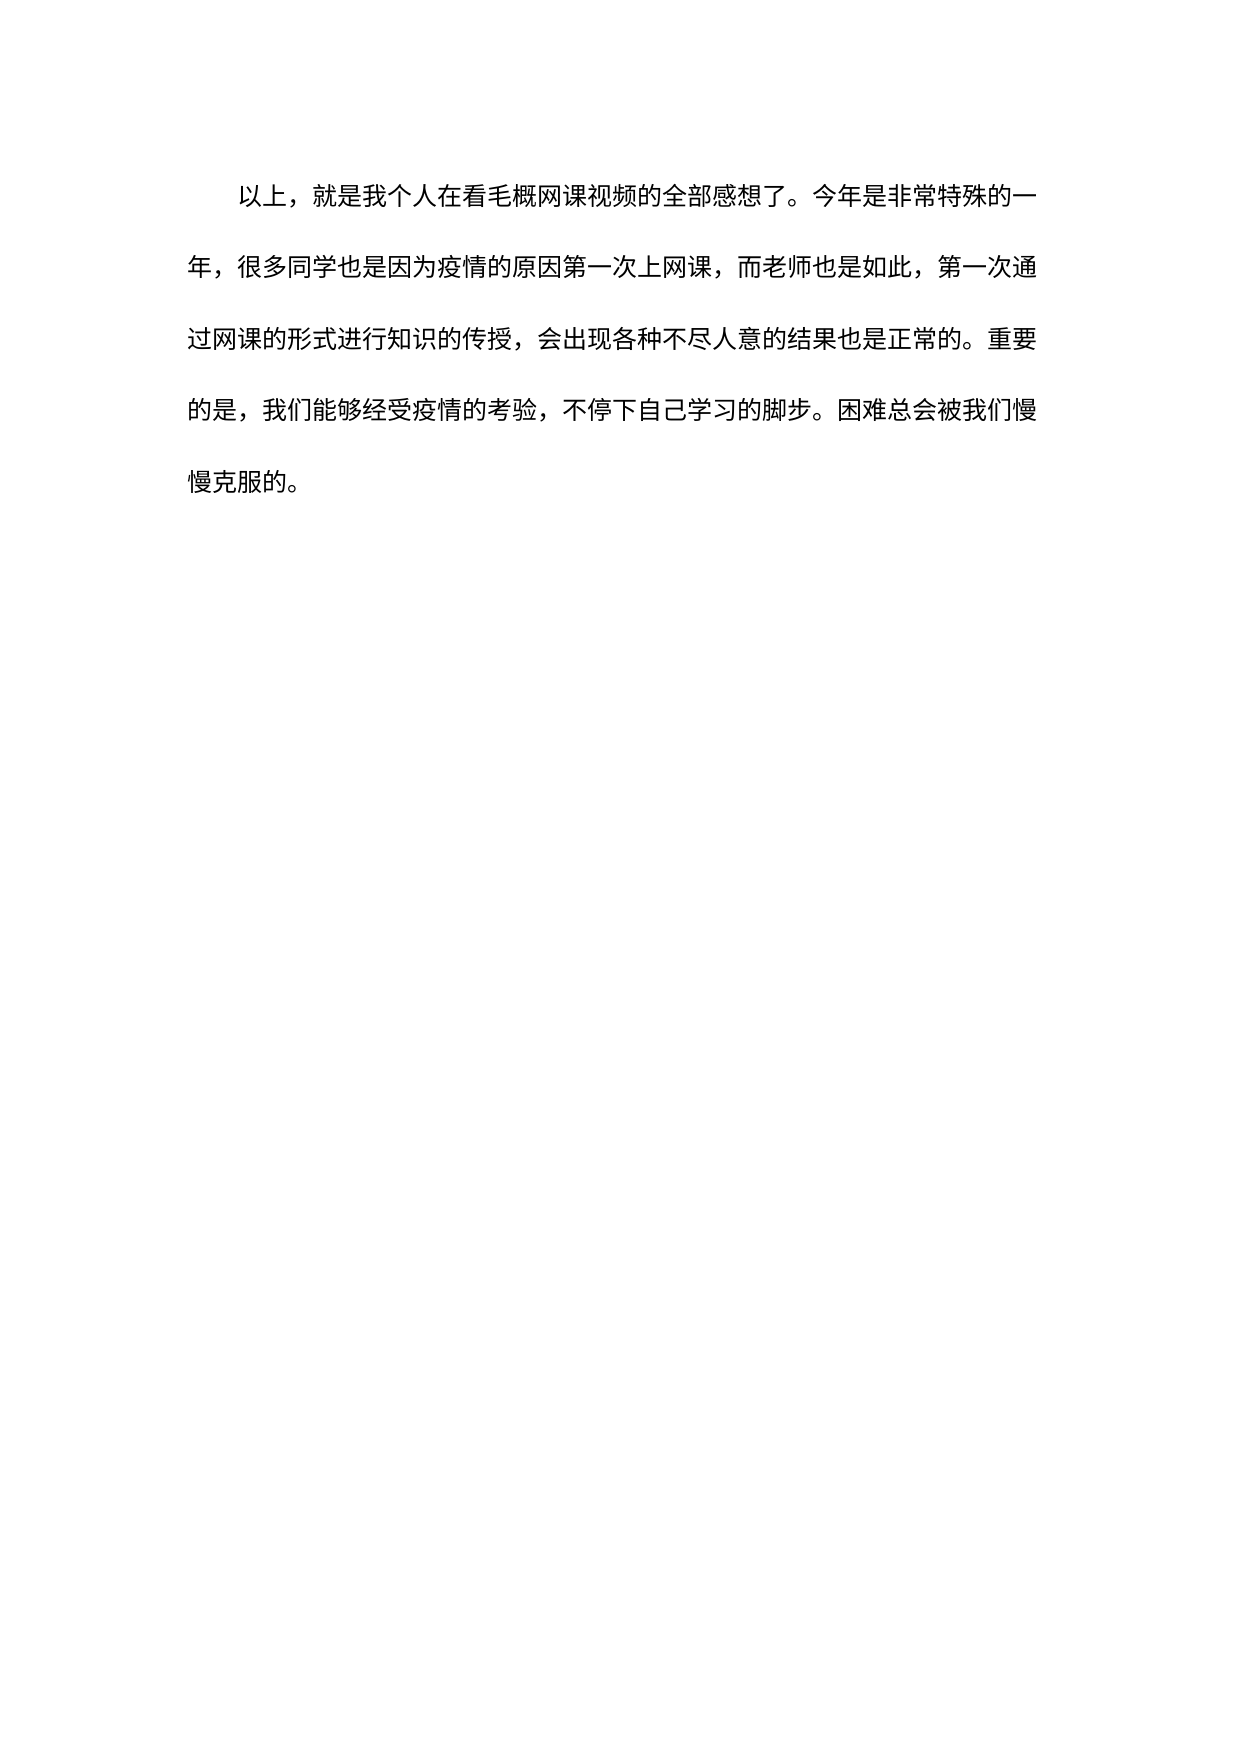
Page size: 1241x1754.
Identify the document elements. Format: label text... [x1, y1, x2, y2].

text 以上，就是我个人在看毛概网课视频的全部感想了。今年是非常特殊的一年，很多同学也是因为疫情的原因第一次上网课，而老师也是如此，第一次通过网课的形式进行知识的传授，会出现各种不尽人意的结果也是正常的。重要的是，我们能够经受疫情的考验，不停下自己学习的脚步。困难总会被我们慢慢克服的。 [187, 162, 1053, 513]
